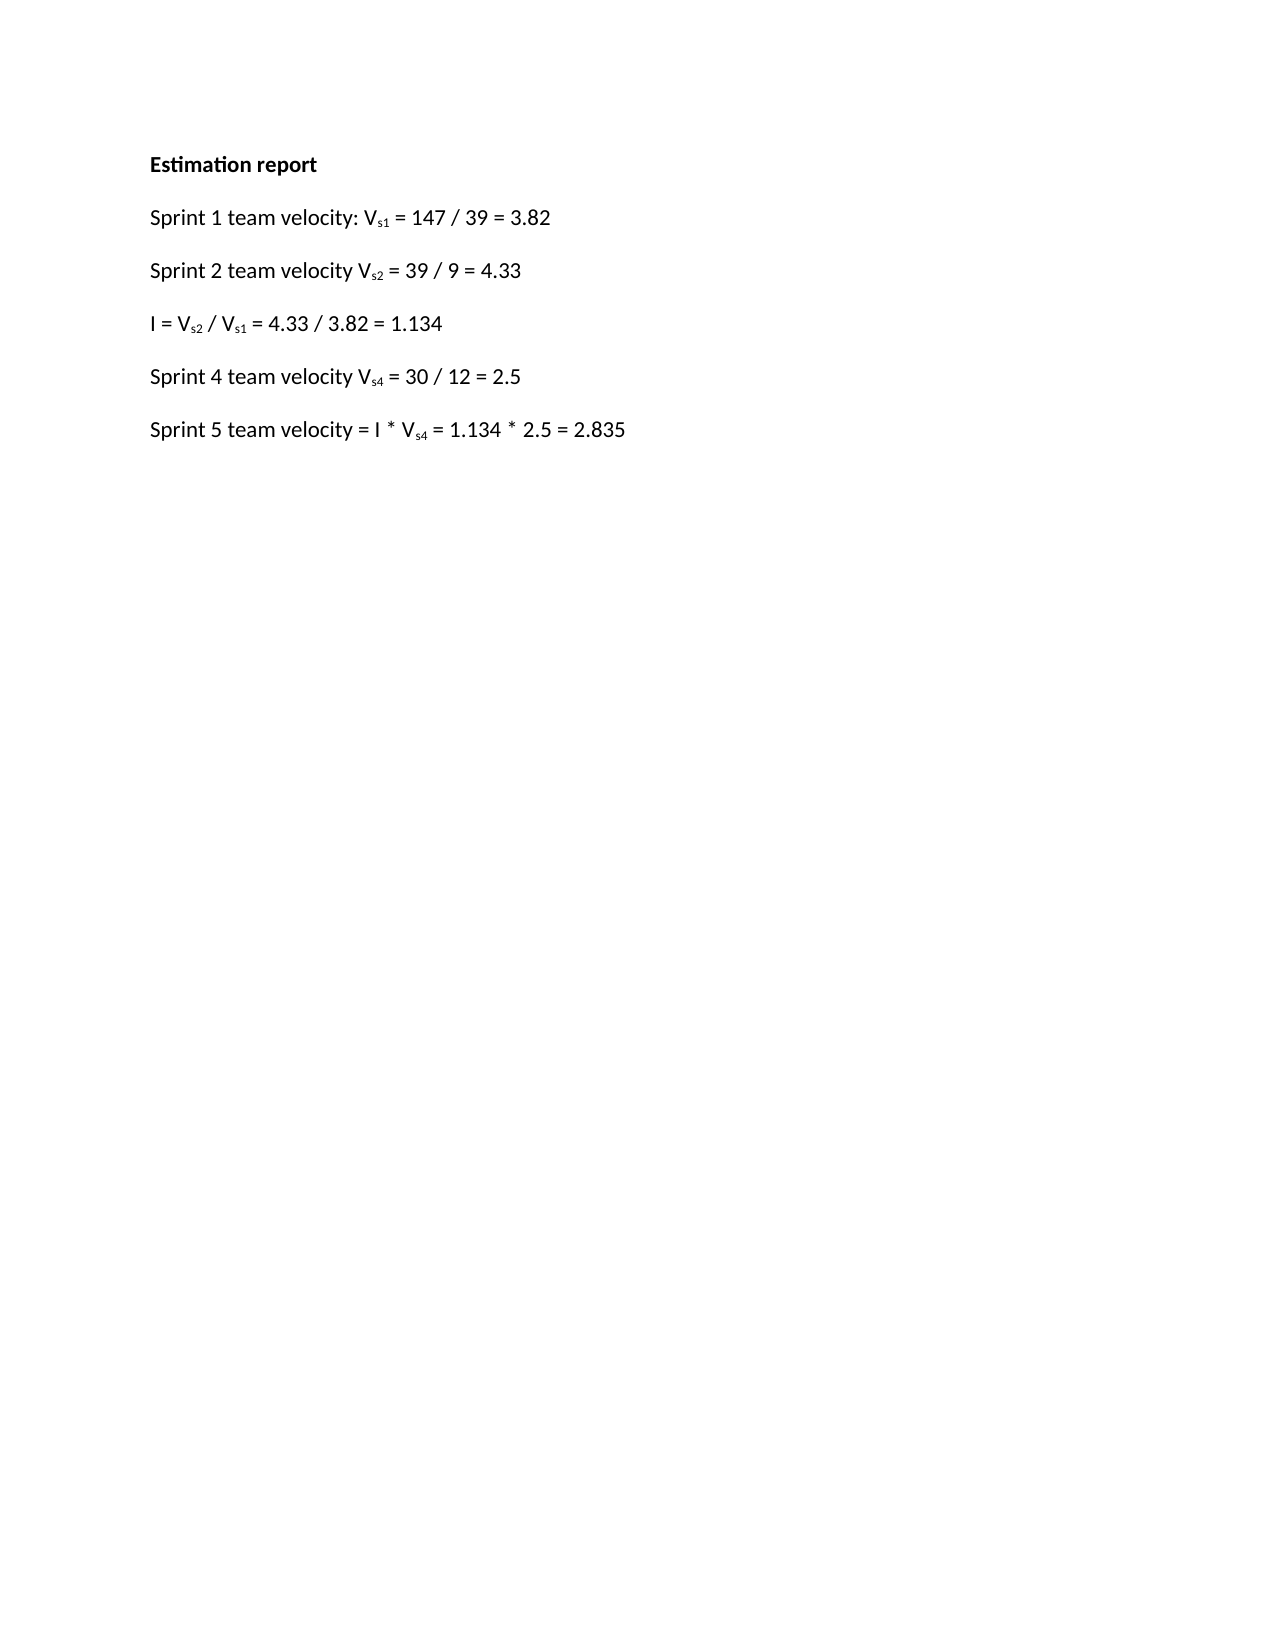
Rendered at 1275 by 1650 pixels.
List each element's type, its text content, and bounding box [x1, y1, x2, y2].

text Sprint 4 team velocity Vs4 = 30 / 12 = 2.5 [150, 362, 1125, 390]
text I = Vs2 / Vs1 = 4.33 / 3.82 = 1.134 [150, 309, 1125, 337]
text Sprint 2 team velocity Vs2 = 39 / 9 = 4.33 [150, 256, 1125, 284]
text Estimation report [150, 150, 1125, 178]
text Sprint 1 team velocity: Vs1 = 147 / 39 = 3.82 [150, 203, 1125, 231]
text Sprint 5 team velocity = I * Vs4 = 1.134 * 2.5 = 2.835 [150, 415, 1125, 443]
